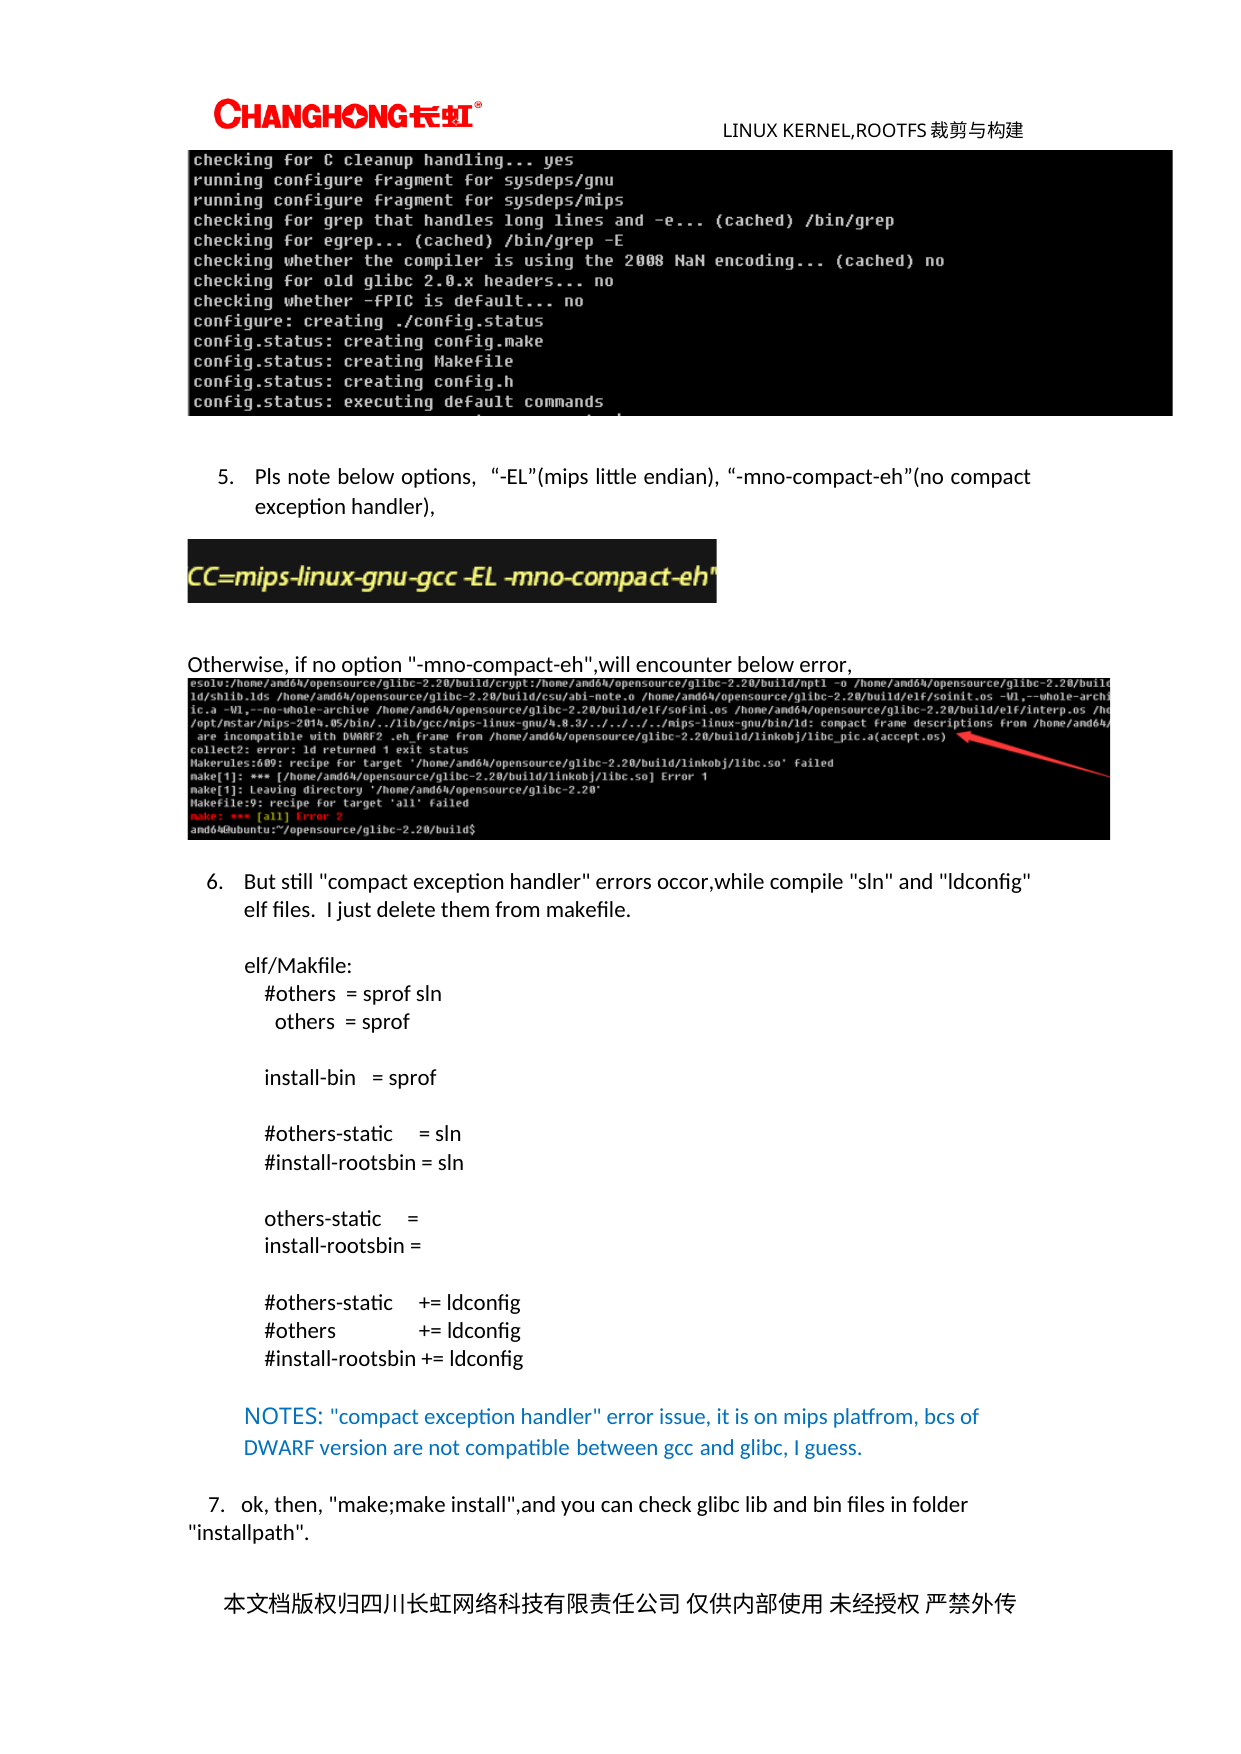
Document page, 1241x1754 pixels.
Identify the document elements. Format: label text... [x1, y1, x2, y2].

text others-static = [244, 1204, 1053, 1232]
text NOTES: "compact exception handler" error issue, it is on mips platfrom, bcs of DWARF version are not compatible between gcc and glibc, I guess. [244, 1400, 1053, 1462]
picture [187, 150, 1173, 416]
picture [187, 539, 717, 603]
text install-bin = sprof [244, 1063, 1053, 1092]
text #others = sprof sln [244, 979, 1053, 1007]
text others = sprof [244, 1007, 1053, 1036]
text #others-static = sln [244, 1119, 1053, 1148]
text #others-static += ldconfig [244, 1288, 1053, 1316]
text #others += ldconfig [244, 1316, 1053, 1344]
text 7. ok, then, "make;make install",and you can check glibc lib and bin files in folder "installpath". [187, 1490, 1053, 1546]
text install-rootsbin = [244, 1232, 1053, 1260]
text elf/Makfile: [187, 951, 1053, 979]
text Otherwise, if no option "-mno-compact-eh",will encounter below error, [187, 650, 1053, 678]
picture [211, 88, 484, 138]
list Pls note below options, “-EL”(mips little endian), “-mno-compact-eh”(no compact exception handler), [217, 462, 1053, 520]
text #install-rootsbin += ldconfig [244, 1344, 1053, 1372]
picture [187, 678, 1111, 840]
list But still "compact exception handler" errors occor,while compile "sln" and "ldconfig" elf files. I just delete them from makefile. [206, 867, 1053, 923]
text #install-rootsbin = sln [244, 1148, 1053, 1176]
